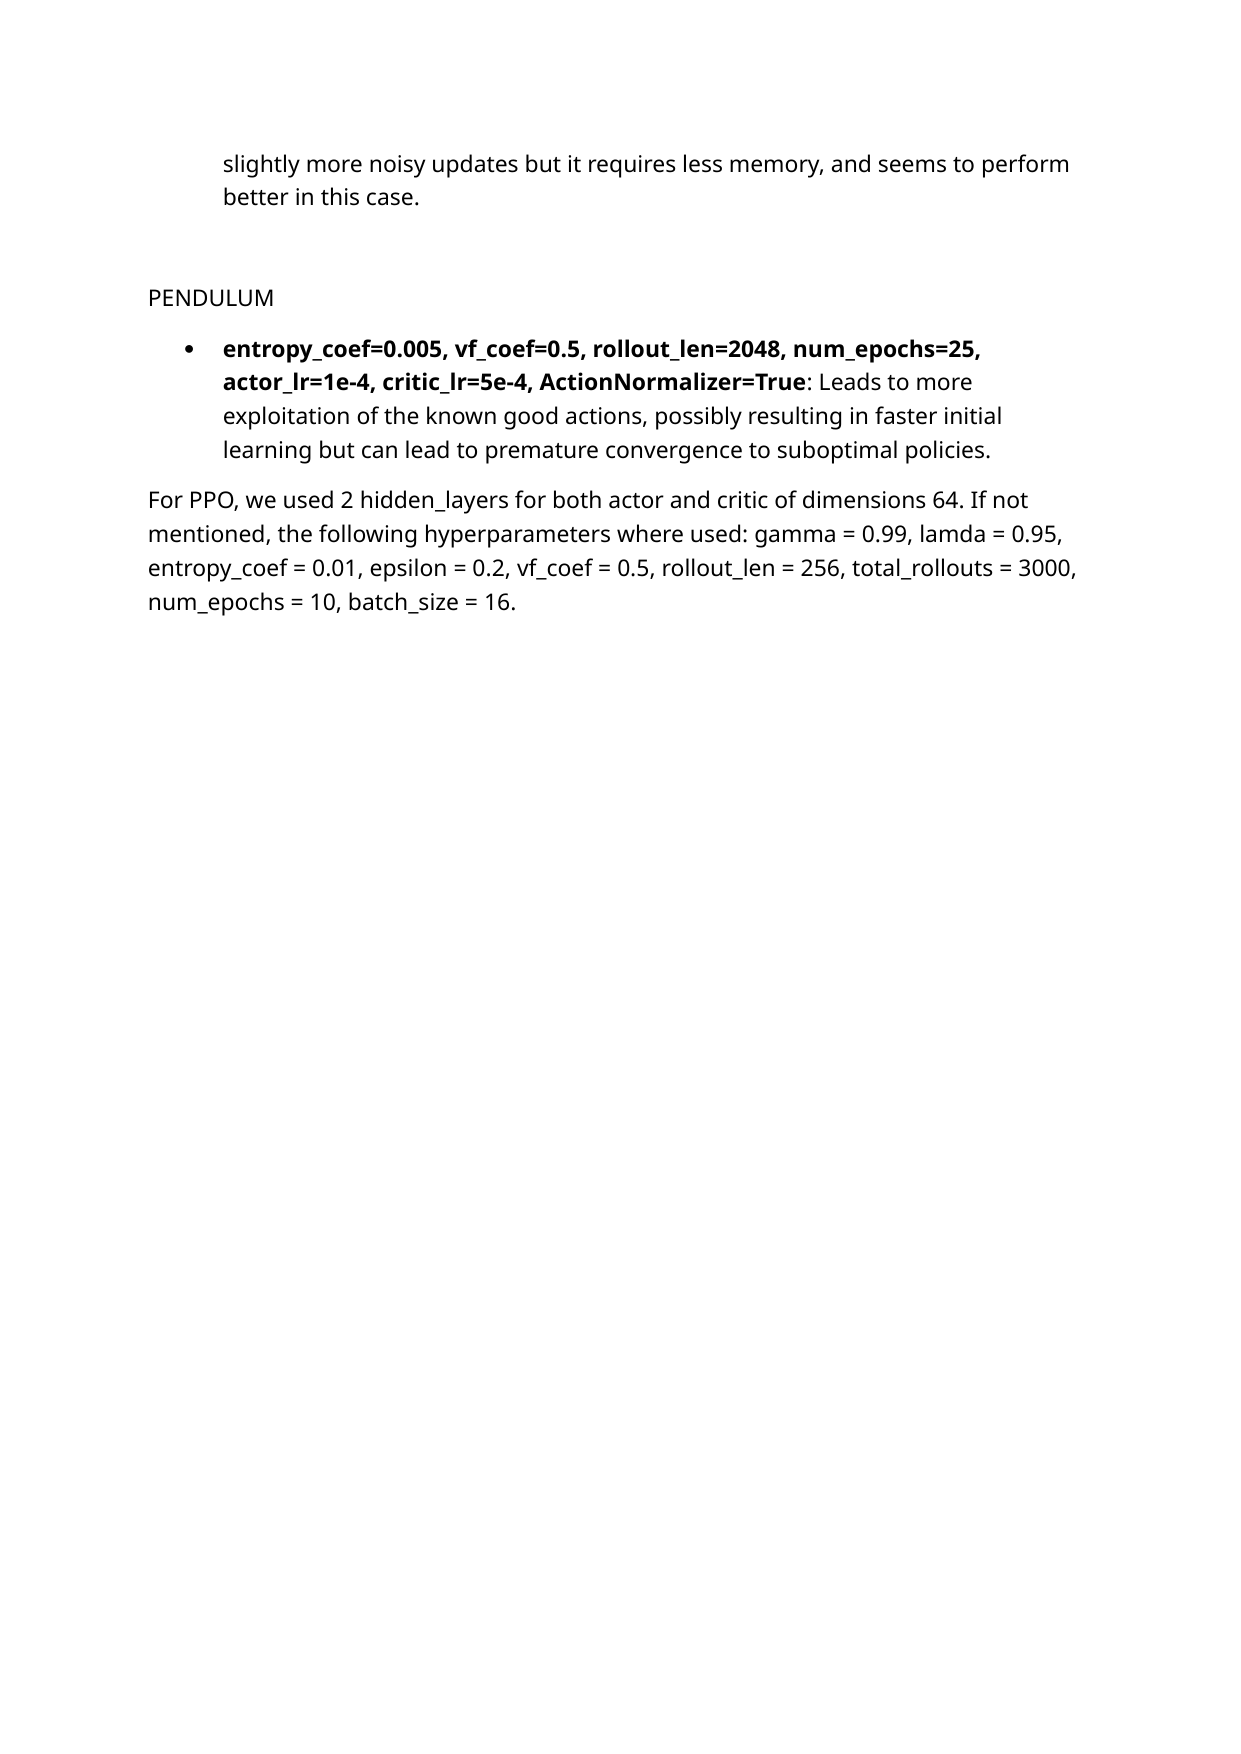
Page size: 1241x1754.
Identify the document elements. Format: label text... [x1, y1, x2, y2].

text For PPO, we used 2 hidden_layers for both actor and critic of dimensions 64. If not mentioned, the following hyperparameters where used: gamma = 0.99, lamda = 0.95, entropy_coef = 0.01, epsilon = 0.2, vf_coef = 0.5, rollout_len = 256, total_rollouts = 3000, num_epochs = 10, batch_size = 16. [148, 484, 1093, 617]
list entropy_coef=0.005, vf_coef=0.5, rollout_len=2048, num_epochs=25, actor_lr=1e-4, critic_lr=5e-4, ActionNormalizer=True: Leads to more exploitation of the known good actions, possibly resulting in faster initial learning but can lead to premature convergence to suboptimal policies. [185, 333, 1093, 465]
text PENDULUM [148, 282, 1093, 313]
